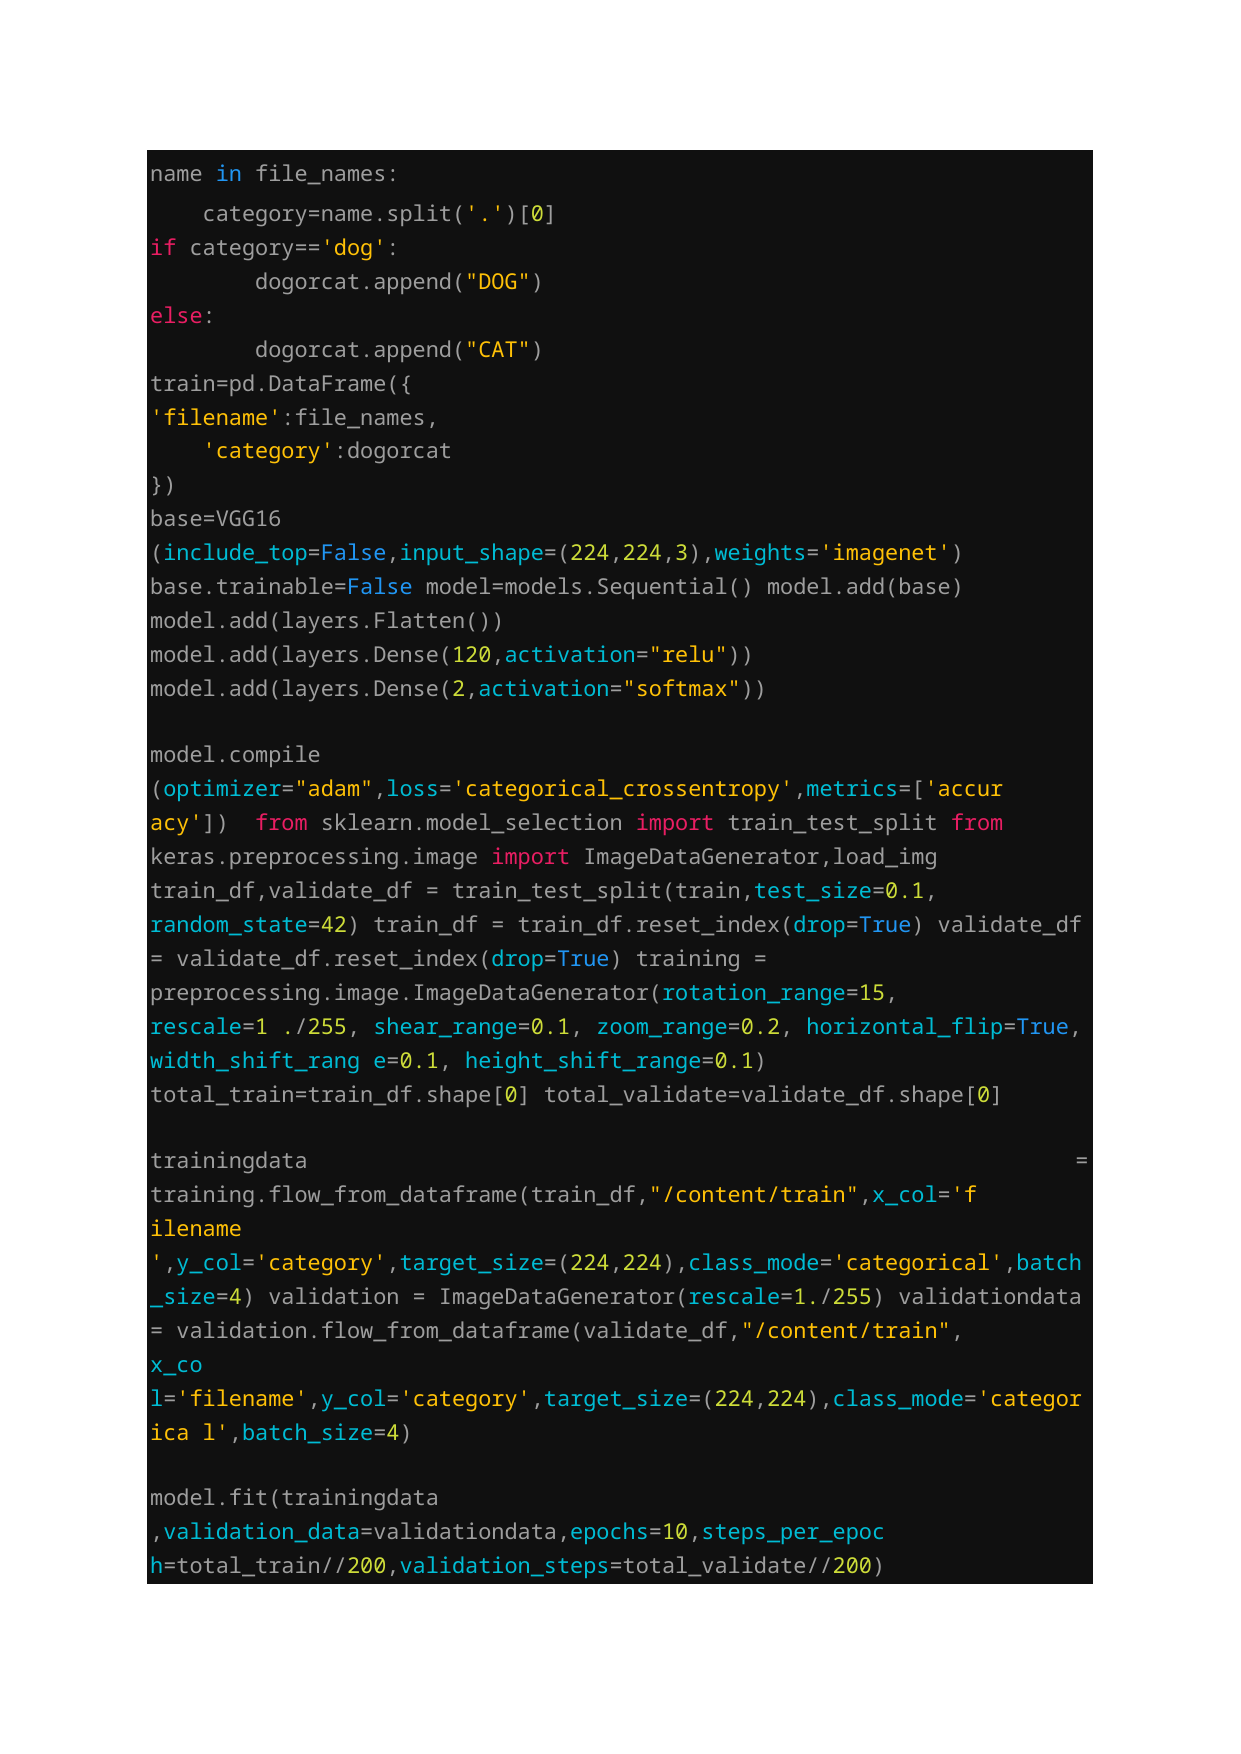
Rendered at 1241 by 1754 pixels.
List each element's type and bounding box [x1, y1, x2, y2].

table_header [147, 150, 1093, 190]
table_cell [147, 190, 1093, 1584]
